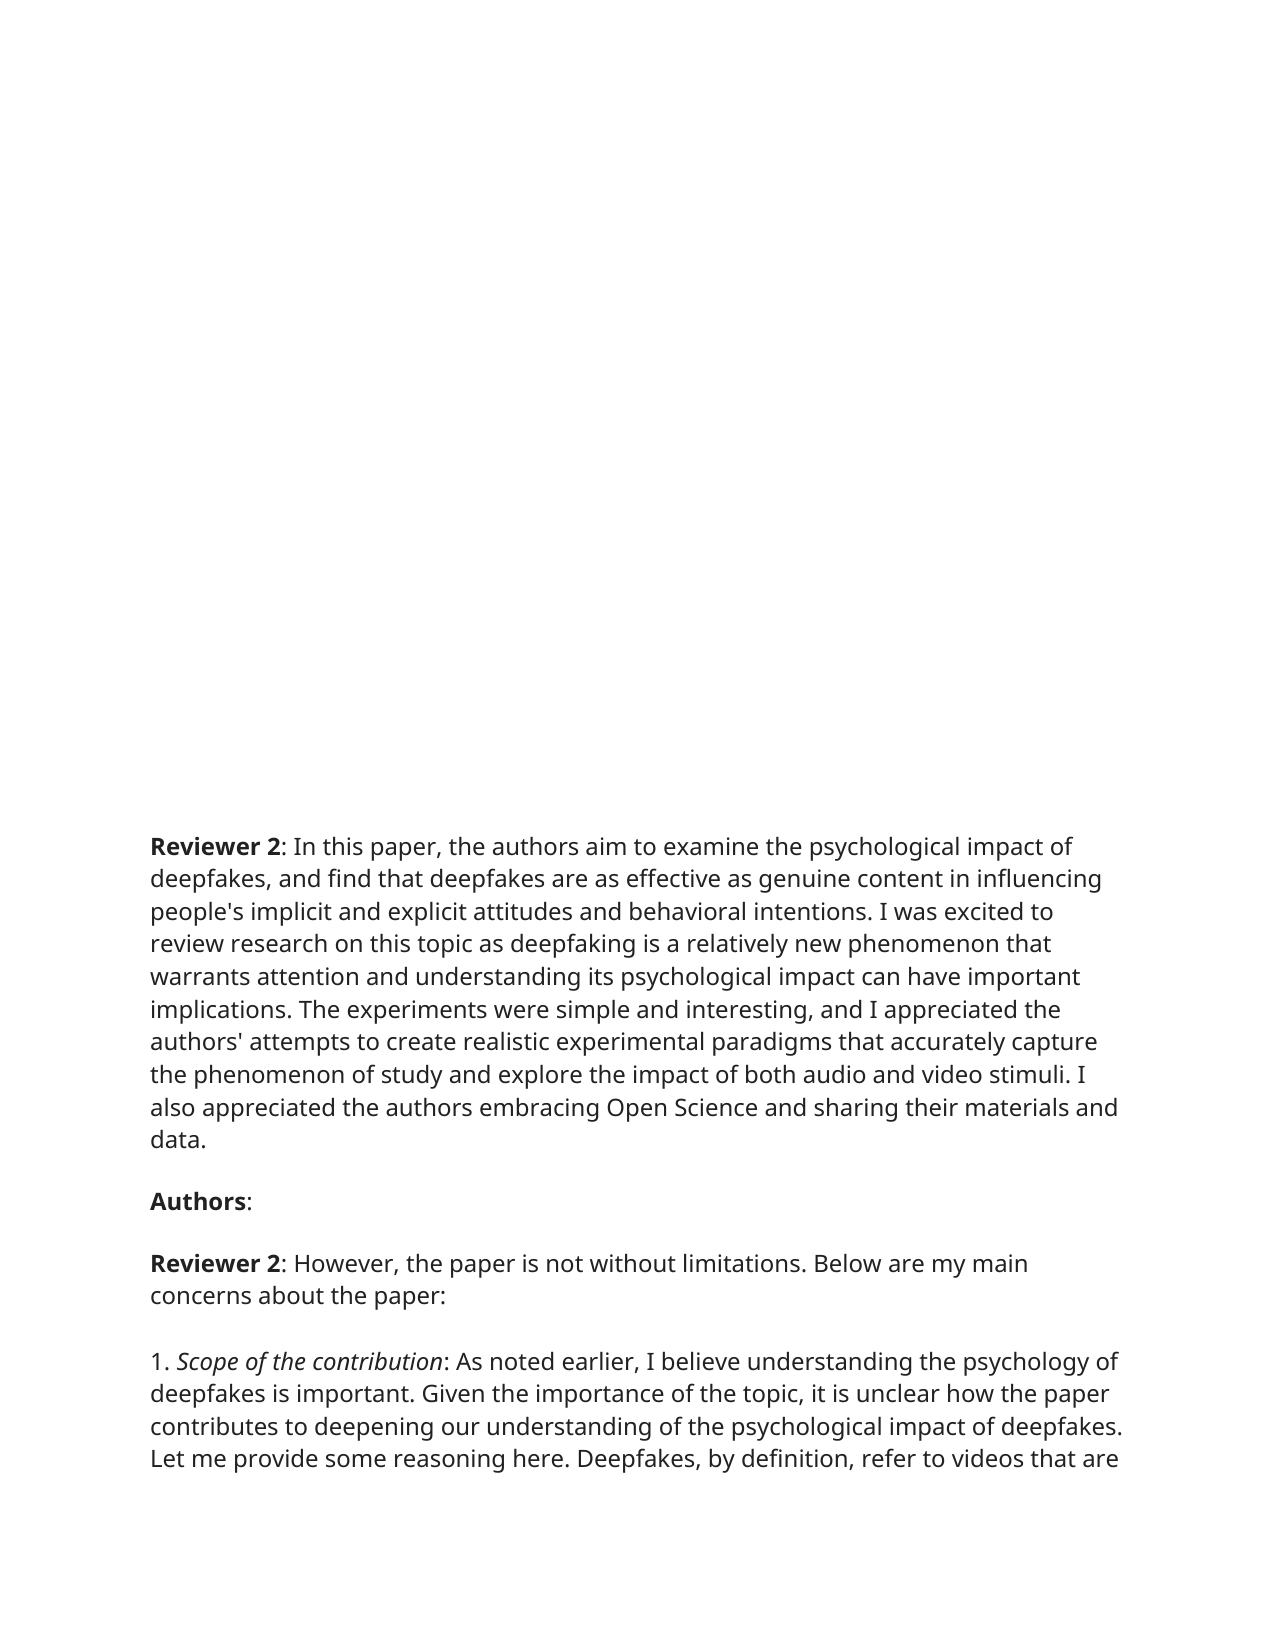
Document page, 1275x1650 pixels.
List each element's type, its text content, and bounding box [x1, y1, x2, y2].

text Reviewer 2: In this paper, the authors aim to examine the psychological impact of deepfakes, and find that deepfakes are as effective as genuine content in influencing people's implicit and explicit attitudes and behavioral intentions. I was excited to review research on this topic as deepfaking is a relatively new phenomenon that warrants attention and understanding its psychological impact can have important implications. The experiments were simple and interesting, and I appreciated the authors' attempts to create realistic experimental paradigms that accurately capture the phenomenon of study and explore the impact of both audio and video stimuli. I also appreciated the authors embracing Open Science and sharing their materials and data. [150, 829, 1125, 1156]
text Authors: [150, 1185, 1125, 1217]
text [150, 1246, 1125, 1475]
